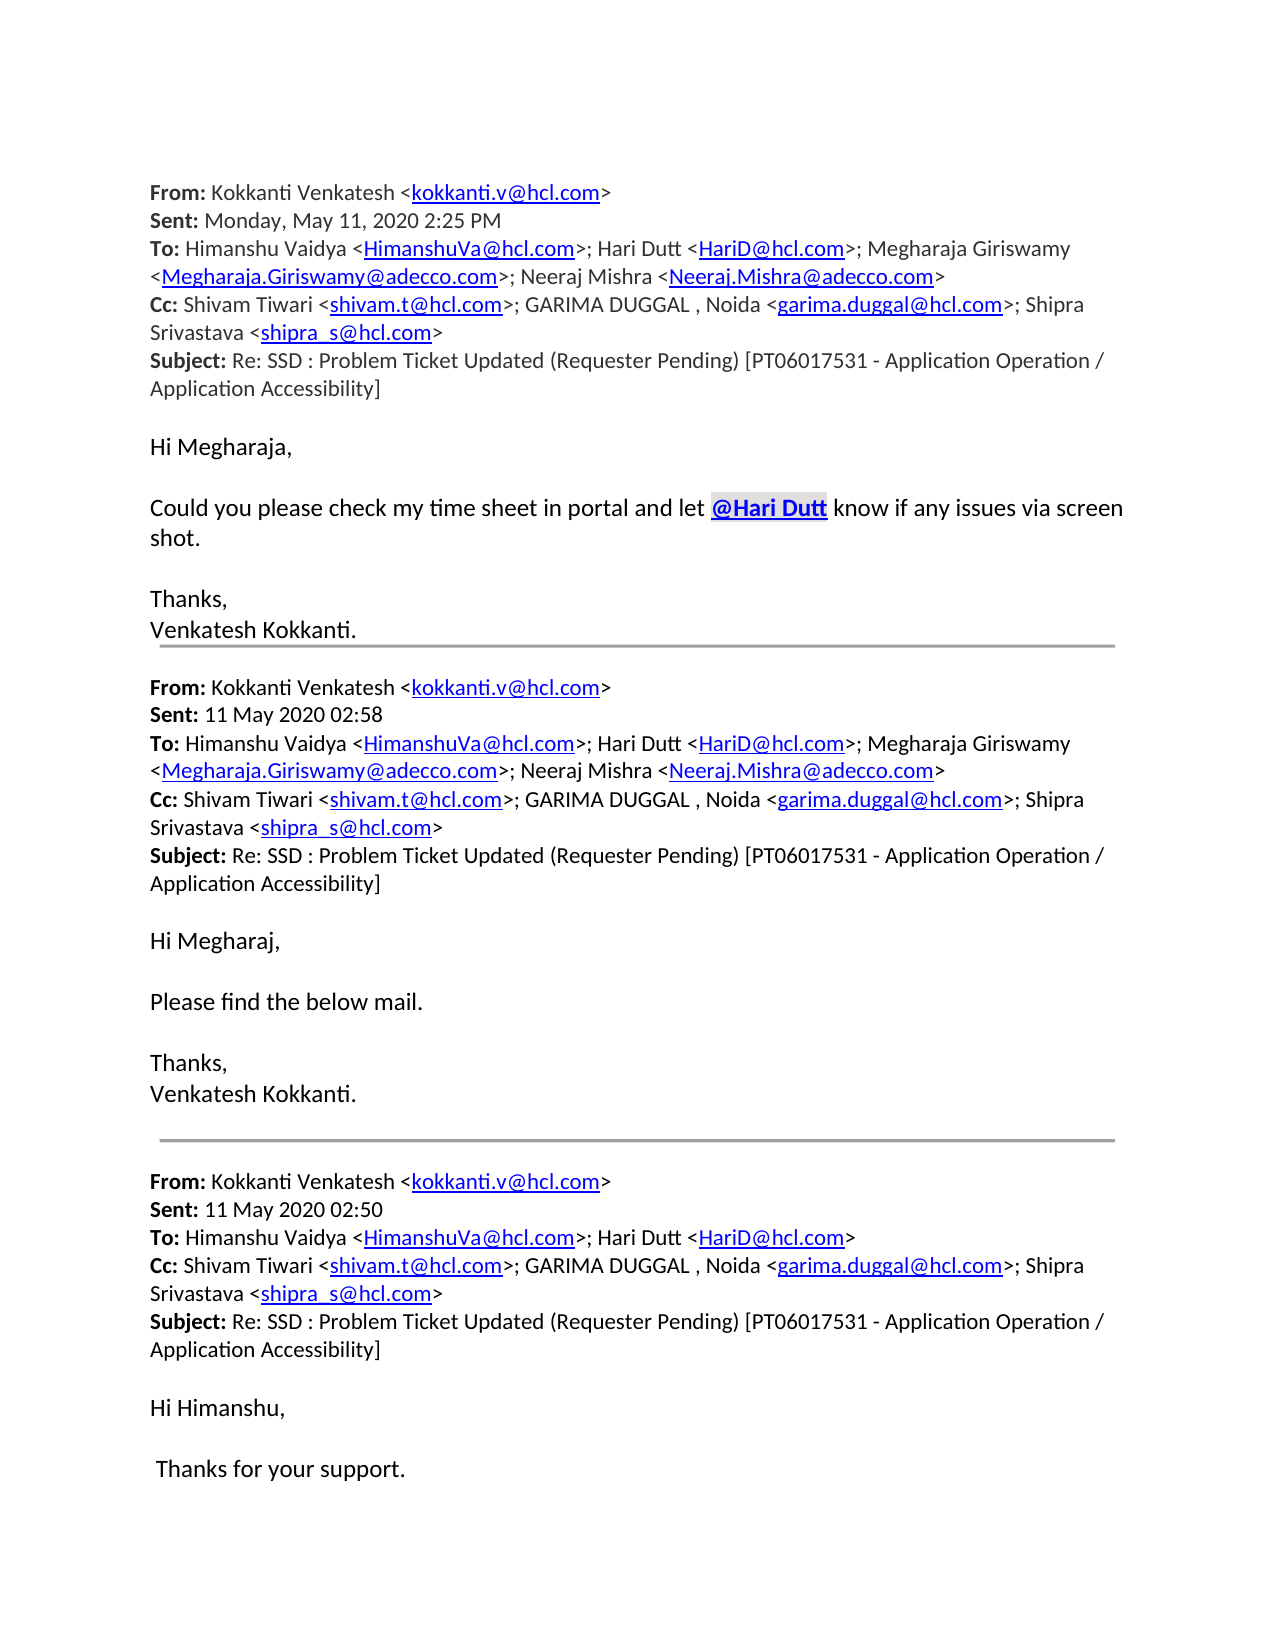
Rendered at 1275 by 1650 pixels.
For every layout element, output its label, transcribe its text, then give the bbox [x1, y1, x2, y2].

text Hi Megharaja, [150, 431, 1125, 461]
text Thanks, [150, 583, 1125, 614]
text Thanks for your support. [150, 1453, 1125, 1484]
text Could you please check my time sheet in portal and let @Hari Dutt know if any issues via screen shot. [150, 492, 1125, 553]
text Venkatesh Kokkanti. [150, 614, 1125, 644]
text From: Kokkanti Venkatesh <kokkanti.v@hcl.com> Sent: 11 May 2020 02:58 To: Himanshu Vaidya <HimanshuVa@hcl.com>; Hari Dutt <HariD@hcl.com>; Megharaja Giriswamy <Megharaja.Giriswamy@adecco.com>; Neeraj Mishra <Neeraj.Mishra@adecco.com> Cc: Shivam Tiwari <shivam.t@hcl.com>; GARIMA DUGGAL , Noida <garima.duggal@hcl.com>; Shipra Srivastava <shipra_s@hcl.com> Subject: Re: SSD : Problem Ticket Updated (Requester Pending) [PT06017531 - Application Operation / Application Accessibility] [150, 673, 1125, 897]
text From: Kokkanti Venkatesh <kokkanti.v@hcl.com> Sent: Monday, May 11, 2020 2:25 PM To: Himanshu Vaidya <HimanshuVa@hcl.com>; Hari Dutt <HariD@hcl.com>; Megharaja Giriswamy <Megharaja.Giriswamy@adecco.com>; Neeraj Mishra <Neeraj.Mishra@adecco.com> Cc: Shivam Tiwari <shivam.t@hcl.com>; GARIMA DUGGAL , Noida <garima.duggal@hcl.com>; Shipra Srivastava <shipra_s@hcl.com> Subject: Re: SSD : Problem Ticket Updated (Requester Pending) [PT06017531 - Application Operation / Application Accessibility] [150, 178, 1125, 402]
text Please find the below mail. [150, 987, 1125, 1017]
text Hi Himanshu, [150, 1392, 1125, 1423]
text From: Kokkanti Venkatesh <kokkanti.v@hcl.com> Sent: 11 May 2020 02:50 To: Himanshu Vaidya <HimanshuVa@hcl.com>; Hari Dutt <HariD@hcl.com> Cc: Shivam Tiwari <shivam.t@hcl.com>; GARIMA DUGGAL , Noida <garima.duggal@hcl.com>; Shipra Srivastava <shipra_s@hcl.com> Subject: Re: SSD : Problem Ticket Updated (Requester Pending) [PT06017531 - Application Operation / Application Accessibility] [150, 1167, 1125, 1363]
text Venkatesh Kokkanti. [150, 1078, 1125, 1109]
text Hi Megharaj, [150, 926, 1125, 956]
text Thanks, [150, 1048, 1125, 1078]
